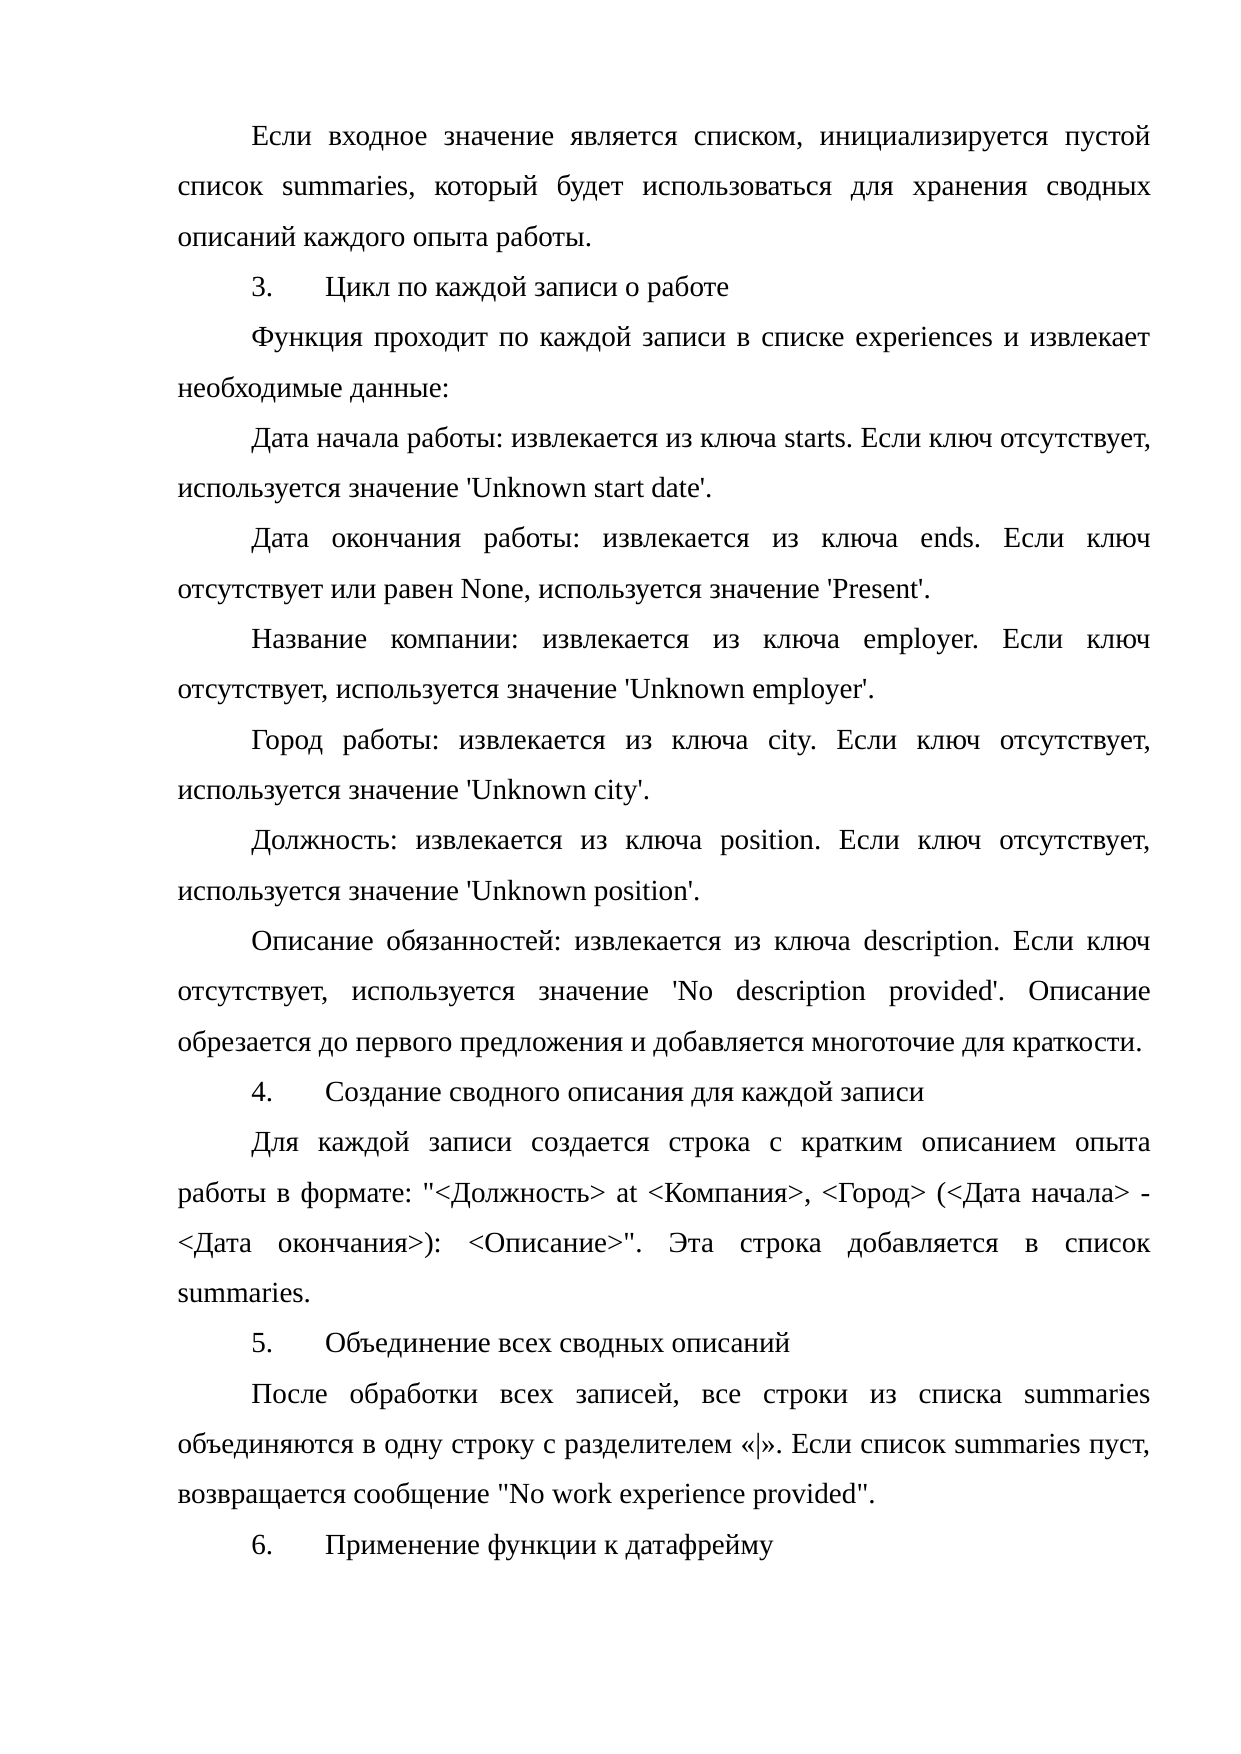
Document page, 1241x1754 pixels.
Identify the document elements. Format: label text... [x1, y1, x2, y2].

text Функция проходит по каждой записи в списке experiences и извлекает необходимые данные: [177, 319, 1152, 403]
text Дата начала работы: извлекается из ключа starts. Если ключ отсутствует, используется значение 'Unknown start date'. [177, 420, 1152, 504]
text Для каждой записи создается строка с кратким описанием опыта работы в формате: "<Должность> at <Компания>, <Город> (<Дата начала> - <Дата окончания>): <Описание>". Эта строка добавляется в список summaries. [177, 1124, 1152, 1309]
list Объединение всех сводных описаний [177, 1326, 1152, 1359]
text После обработки всех записей, все строки из списка summaries объединяются в одну строку с разделителем «|». Если список summaries пуст, возвращается сообщение "No work experience provided". [177, 1376, 1152, 1510]
text Если входное значение является списком, инициализируется пустой список summaries, который будет использоваться для хранения сводных описаний каждого опыта работы. [177, 118, 1152, 252]
text Должность: извлекается из ключа position. Если ключ отсутствует, используется значение 'Unknown position'. [177, 822, 1152, 906]
text Город работы: извлекается из ключа city. Если ключ отсутствует, используется значение 'Unknown city'. [177, 722, 1152, 806]
text Название компании: извлекается из ключа employer. Если ключ отсутствует, используется значение 'Unknown employer'. [177, 621, 1152, 705]
text Описание обязанностей: извлекается из ключа description. Если ключ отсутствует, используется значение 'No description provided'. Описание обрезается до первого предложения и добавляется многоточие для краткости. [177, 923, 1152, 1057]
text Дата окончания работы: извлекается из ключа ends. Если ключ отсутствует или равен None, используется значение 'Present'. [177, 521, 1152, 604]
list Создание сводного описания для каждой записи [177, 1074, 1152, 1108]
list Применение функции к датафрейму [177, 1527, 1152, 1560]
list Цикл по каждой записи о работе [177, 269, 1152, 303]
